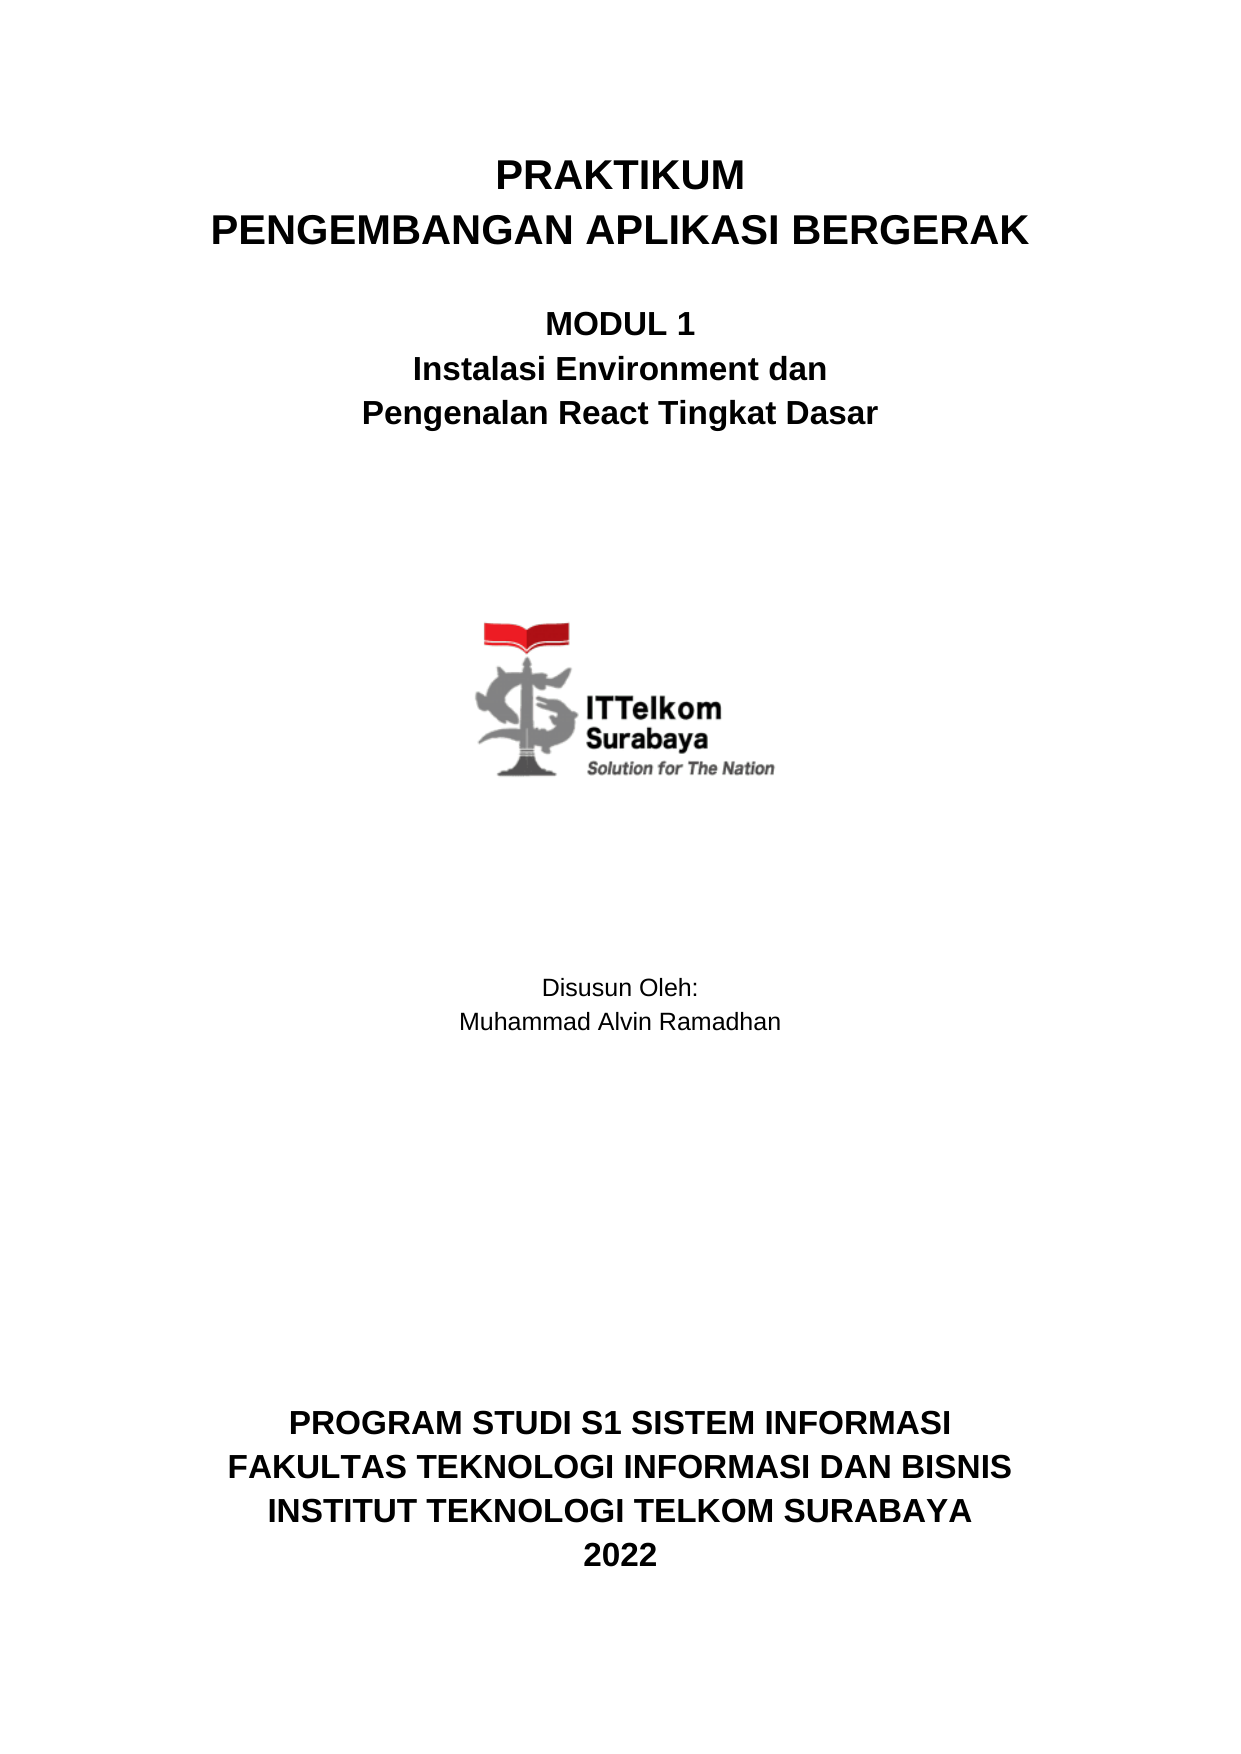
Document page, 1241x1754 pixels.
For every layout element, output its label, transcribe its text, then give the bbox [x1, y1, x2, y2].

text PROGRAM STUDI S1 SISTEM INFORMASI [150, 1403, 1090, 1441]
text Instalasi Environment dan [150, 348, 1090, 387]
text PENGEMBANGAN APLIKASI BERGERAK [150, 205, 1090, 253]
text PRAKTIKUM [150, 150, 1090, 198]
text Muhammad Alvin Ramadhan [150, 1006, 1090, 1035]
picture [426, 599, 814, 805]
text Pengenalan React Tingkat Dasar [150, 393, 1090, 431]
text 2022 [150, 1535, 1090, 1574]
text INSTITUT TEKNOLOGI TELKOM SURABAYA [150, 1491, 1090, 1529]
text MODUL 1 [150, 304, 1090, 343]
text Disusun Oleh: [150, 973, 1090, 1002]
text FAKULTAS TEKNOLOGI INFORMASI DAN BISNIS [150, 1447, 1090, 1485]
